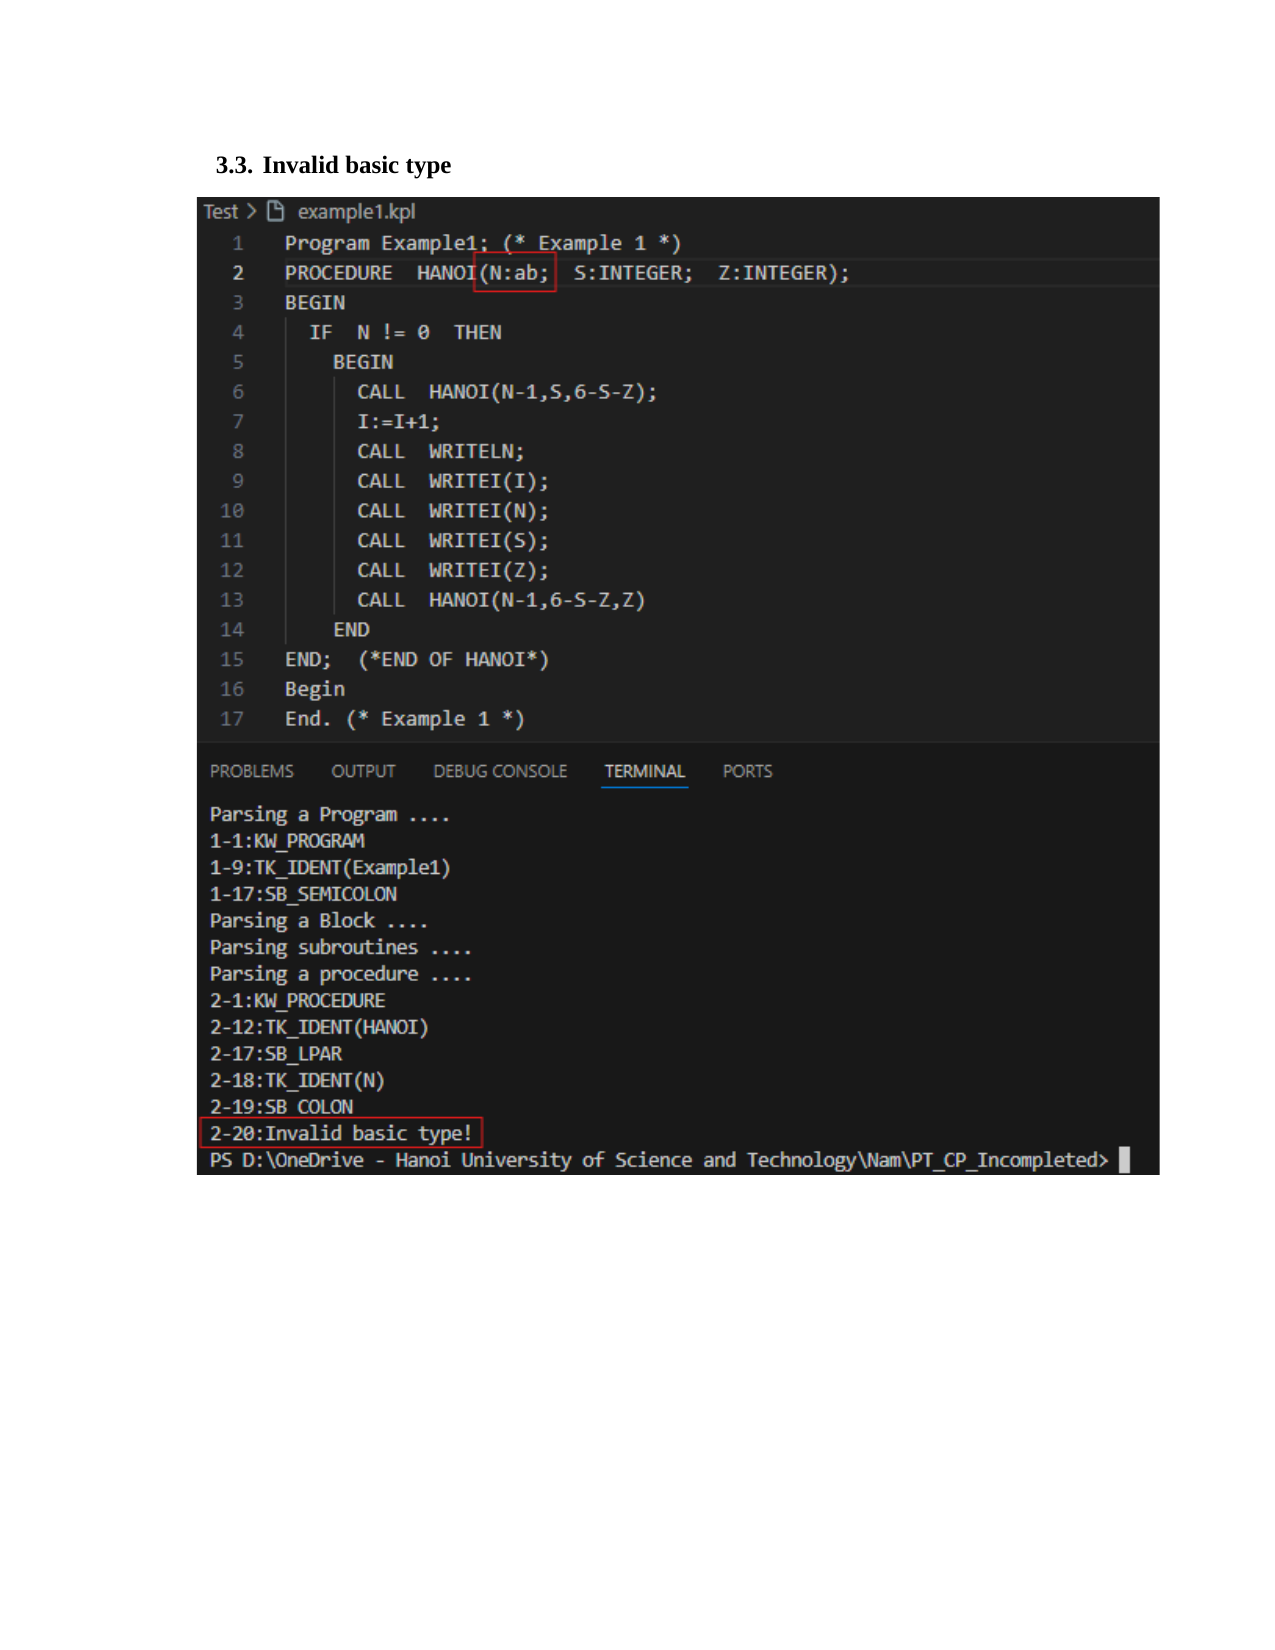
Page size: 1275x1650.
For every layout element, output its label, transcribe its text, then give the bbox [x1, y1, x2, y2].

picture [196, 197, 1160, 1175]
list Invalid basic type [216, 150, 1125, 179]
